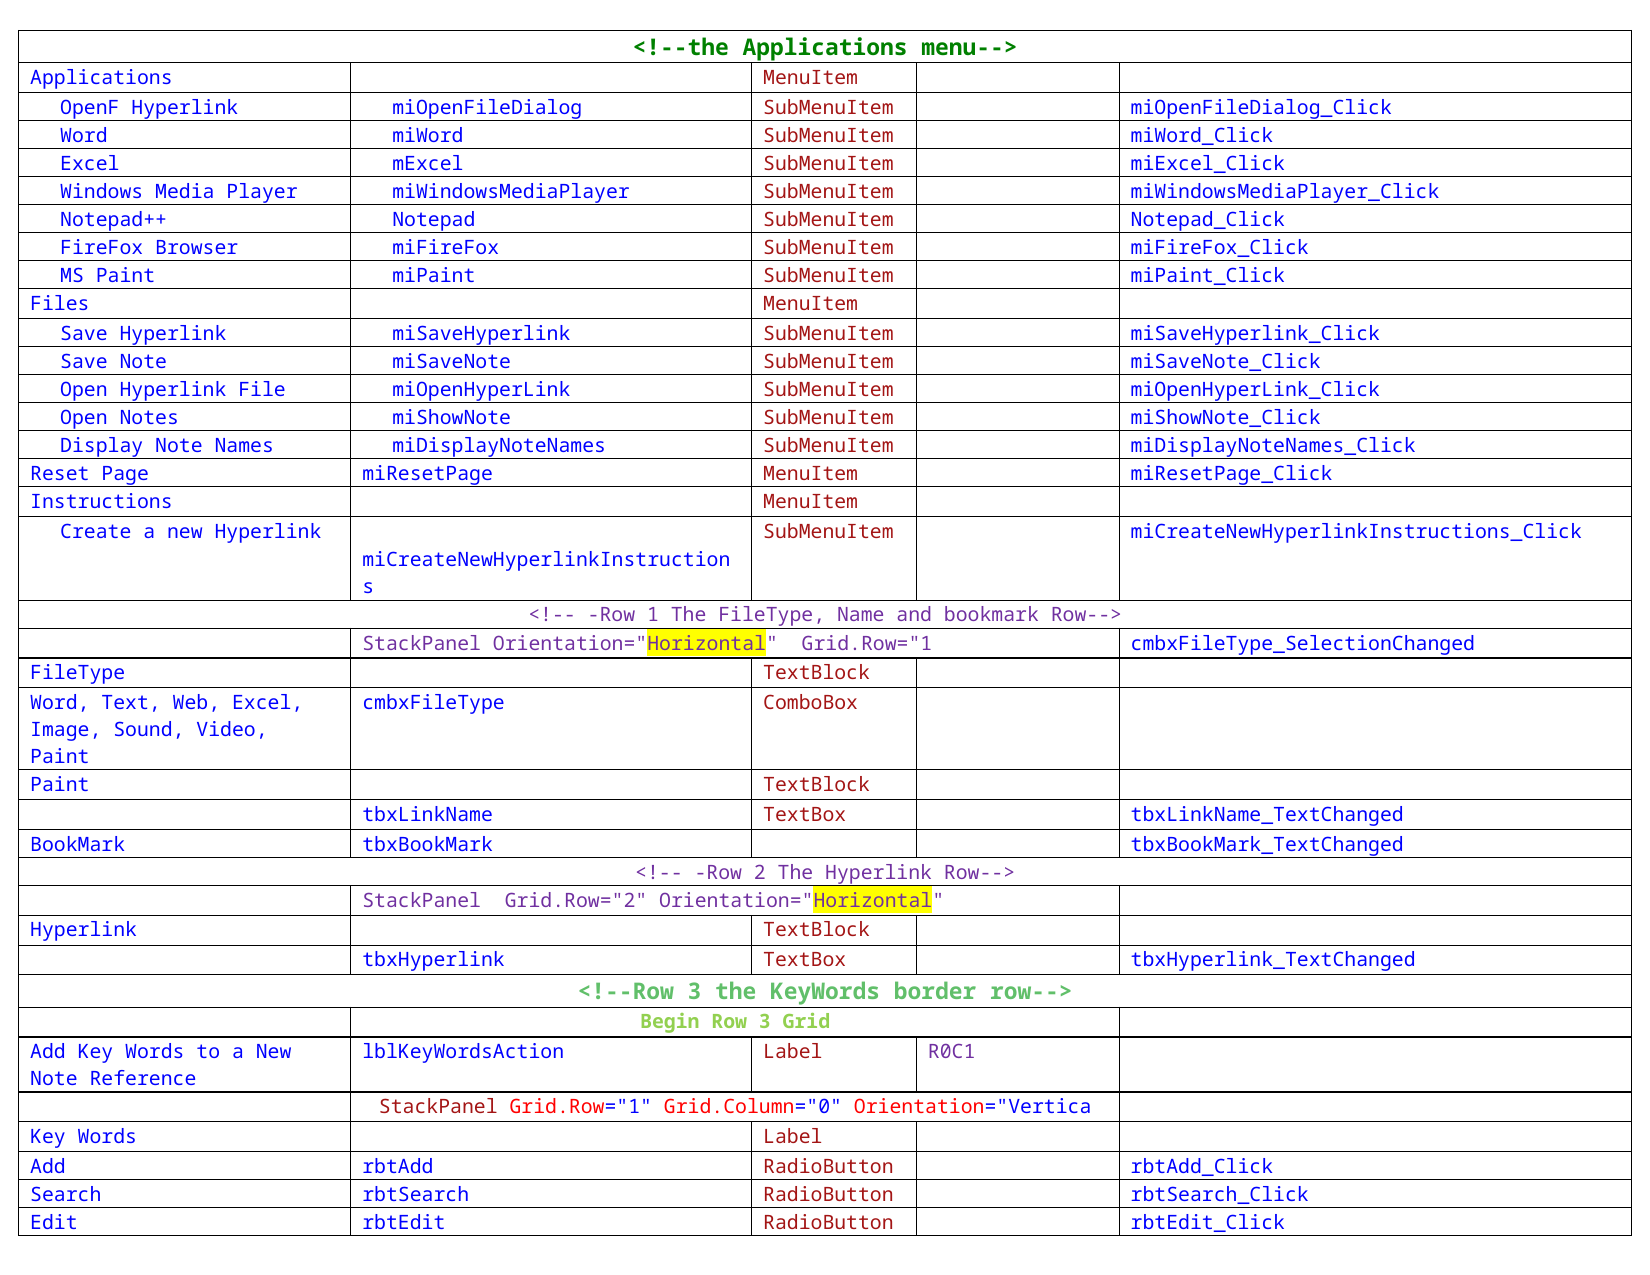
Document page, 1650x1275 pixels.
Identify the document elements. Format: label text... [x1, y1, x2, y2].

table_cell SubMenuItem [752, 205, 916, 232]
table_cell Edit [19, 1208, 350, 1235]
table_cell [917, 946, 1119, 974]
table_cell [1120, 770, 1631, 799]
table_cell [917, 1180, 1119, 1207]
table_cell <!-- -Row 2 The Hyperlink Row--> [19, 858, 1631, 885]
table_cell Files [19, 289, 350, 318]
table_cell miWindowsMediaPlayer [351, 177, 751, 204]
table_cell MenuItem [752, 289, 916, 318]
table_cell Add Key Words to a New Note Reference [19, 1038, 350, 1091]
table_cell [19, 946, 350, 974]
table_cell miOpenFileDialog [351, 93, 751, 120]
table_cell miWindowsMediaPlayer_Click [1120, 177, 1631, 204]
table_cell SubMenuItem [752, 403, 916, 430]
table_cell FileType [19, 659, 350, 687]
table_cell SubMenuItem [752, 121, 916, 148]
table_cell Applications [19, 63, 350, 92]
table_cell [19, 1093, 350, 1121]
table_cell [351, 1122, 751, 1151]
table_cell [917, 830, 1119, 857]
table_cell R0C1 [917, 1038, 1119, 1091]
table_cell rbtSearch [351, 1180, 751, 1207]
table_cell [917, 487, 1119, 516]
table_cell Hyperlink [19, 916, 350, 944]
table_cell [917, 63, 1119, 92]
table_cell Windows Media Player [19, 177, 350, 204]
table_cell tbxLinkName [351, 800, 751, 829]
table_cell miSaveHyperlink_Click [1120, 319, 1631, 346]
table_cell Paint [19, 770, 350, 799]
table_cell SubMenuItem [752, 177, 916, 204]
table_cell miPaint [351, 261, 751, 288]
table_cell [1120, 63, 1631, 92]
table_cell [752, 830, 916, 857]
table_cell [917, 688, 1119, 769]
table_cell Add [19, 1152, 350, 1179]
table_cell [917, 375, 1119, 402]
table_cell SubMenuItem [752, 261, 916, 288]
table_cell <!-- -Row 1 The FileType, Name and bookmark Row--> [19, 601, 1631, 628]
table_cell miWord_Click [1120, 121, 1631, 148]
table_cell [351, 289, 751, 318]
table_cell Open Notes [19, 403, 350, 430]
table_cell tbxBookMark [351, 830, 751, 857]
table_cell TextBox [752, 800, 916, 829]
table_cell [917, 93, 1119, 120]
table_cell StackPanel Grid.Row="2" Orientation="Horizontal" [351, 886, 1119, 915]
table_cell miFireFox [351, 233, 751, 260]
table_cell [917, 800, 1119, 829]
table_cell [917, 1208, 1119, 1235]
table_cell <!--the Applications menu--> [19, 31, 1631, 62]
table_cell tbxLinkName_TextChanged [1120, 800, 1631, 829]
table_cell RadioButton [752, 1180, 916, 1207]
table_cell miSaveNote_Click [1120, 347, 1631, 374]
table_cell SubMenuItem [752, 93, 916, 120]
table_cell RadioButton [752, 1208, 916, 1235]
table_cell [917, 319, 1119, 346]
table_cell SubMenuItem [752, 149, 916, 176]
table_cell rbtAdd [351, 1152, 751, 1179]
table_cell miOpenHyperLink [351, 375, 751, 402]
table_cell [917, 916, 1119, 944]
table_cell [1120, 289, 1631, 318]
table_cell Begin Row 3 Grid [351, 1008, 1119, 1036]
table_cell [351, 487, 751, 516]
table_cell miShowNote [351, 403, 751, 430]
table_cell Excel [19, 149, 350, 176]
table_cell TextBox [752, 946, 916, 974]
table_cell miResetPage_Click [1120, 459, 1631, 486]
table_cell Save Note [19, 347, 350, 374]
table_cell miFireFox_Click [1120, 233, 1631, 260]
table_cell miShowNote_Click [1120, 403, 1631, 430]
table_cell miSaveHyperlink [351, 319, 751, 346]
table_cell [1120, 487, 1631, 516]
table_cell BookMark [19, 830, 350, 857]
table_cell [351, 770, 751, 799]
table_cell TextBlock [752, 770, 916, 799]
table_cell SubMenuItem [752, 319, 916, 346]
table_cell miCreateNewHyperlinkInstructions_Click [1120, 517, 1631, 600]
table_cell cmbxFileType [351, 688, 751, 769]
table_cell rbtSearch_Click [1120, 1180, 1631, 1207]
table_cell [1120, 916, 1631, 944]
table_cell [19, 800, 350, 829]
table_cell TextBlock [752, 916, 916, 944]
table_cell SubMenuItem [752, 347, 916, 374]
table_cell [917, 431, 1119, 458]
table_cell [917, 347, 1119, 374]
table_cell tbxHyperlink_TextChanged [1120, 946, 1631, 974]
table_cell [351, 916, 751, 944]
table_cell [917, 205, 1119, 232]
table_cell TextBlock [752, 659, 916, 687]
table_cell miWord [351, 121, 751, 148]
table_cell [1120, 688, 1631, 769]
table_cell Instructions [19, 487, 350, 516]
table_cell Display Note Names [19, 431, 350, 458]
table_cell miOpenHyperLink_Click [1120, 375, 1631, 402]
table_cell SubMenuItem [752, 375, 916, 402]
table_cell miCreateNewHyperlinkInstructions [351, 517, 751, 600]
table_cell [917, 459, 1119, 486]
table_cell rbtAdd_Click [1120, 1152, 1631, 1179]
table_cell Save Hyperlink [19, 319, 350, 346]
table_cell [917, 659, 1119, 687]
table_cell [917, 517, 1119, 600]
table_cell [1120, 659, 1631, 687]
table_cell miSaveNote [351, 347, 751, 374]
table_cell [19, 629, 350, 657]
table_cell MS Paint [19, 261, 350, 288]
table_cell [19, 886, 350, 915]
table_cell Label [752, 1038, 916, 1091]
table_cell Word [19, 121, 350, 148]
table_cell Notepad [351, 205, 751, 232]
table_cell StackPanel Orientation="Horizontal" Grid.Row="1 [351, 629, 1119, 657]
table_cell rbtEdit [351, 1208, 751, 1235]
table_cell [917, 1122, 1119, 1151]
table_cell Reset Page [19, 459, 350, 486]
table_cell mExcel [351, 149, 751, 176]
table_cell OpenF Hyperlink [19, 93, 350, 120]
table_cell Notepad++ [19, 205, 350, 232]
table_cell [917, 261, 1119, 288]
table_cell [1120, 1122, 1631, 1151]
table_cell miDisplayNoteNames_Click [1120, 431, 1631, 458]
table_cell [351, 659, 751, 687]
table_cell [19, 1008, 350, 1036]
table_cell SubMenuItem [752, 431, 916, 458]
table_cell [917, 289, 1119, 318]
table_cell [917, 1152, 1119, 1179]
table_cell Label [752, 1122, 916, 1151]
table_cell [1120, 1093, 1631, 1121]
table_cell ComboBox [752, 688, 916, 769]
table_cell lblKeyWordsAction [351, 1038, 751, 1091]
table_cell [351, 63, 751, 92]
table_cell miResetPage [351, 459, 751, 486]
table_cell [1120, 1038, 1631, 1091]
table_cell [1120, 886, 1631, 915]
table_cell MenuItem [752, 487, 916, 516]
table_cell [917, 121, 1119, 148]
table_cell tbxBookMark_TextChanged [1120, 830, 1631, 857]
table_cell miPaint_Click [1120, 261, 1631, 288]
table_cell miExcel_Click [1120, 149, 1631, 176]
table_cell [917, 403, 1119, 430]
table_cell Notepad_Click [1120, 205, 1631, 232]
table_cell Key Words [19, 1122, 350, 1151]
table_cell miDisplayNoteNames [351, 431, 751, 458]
table_cell Create a new Hyperlink [19, 517, 350, 600]
table_cell SubMenuItem [752, 233, 916, 260]
table_cell FireFox Browser [19, 233, 350, 260]
table_cell [1120, 1008, 1631, 1036]
table_cell rbtEdit_Click [1120, 1208, 1631, 1235]
table_cell MenuItem [752, 63, 916, 92]
table_cell [917, 149, 1119, 176]
table_cell cmbxFileType_SelectionChanged [1120, 629, 1631, 657]
table_cell Search [19, 1180, 350, 1207]
table_cell RadioButton [752, 1152, 916, 1179]
table_cell [917, 770, 1119, 799]
table_cell Word, Text, Web, Excel, Image, Sound, Video, Paint [19, 688, 350, 769]
table_cell Open Hyperlink File [19, 375, 350, 402]
table_cell [917, 233, 1119, 260]
table_cell <!--Row 3 the KeyWords border row--> [19, 975, 1631, 1007]
table_cell MenuItem [752, 459, 916, 486]
table_cell [917, 177, 1119, 204]
table_cell miOpenFileDialog_Click [1120, 93, 1631, 120]
table_cell SubMenuItem [752, 517, 916, 600]
table_cell StackPanel Grid.Row="1" Grid.Column="0" Orientation="Vertica [351, 1093, 1119, 1121]
table_cell tbxHyperlink [351, 946, 751, 974]
